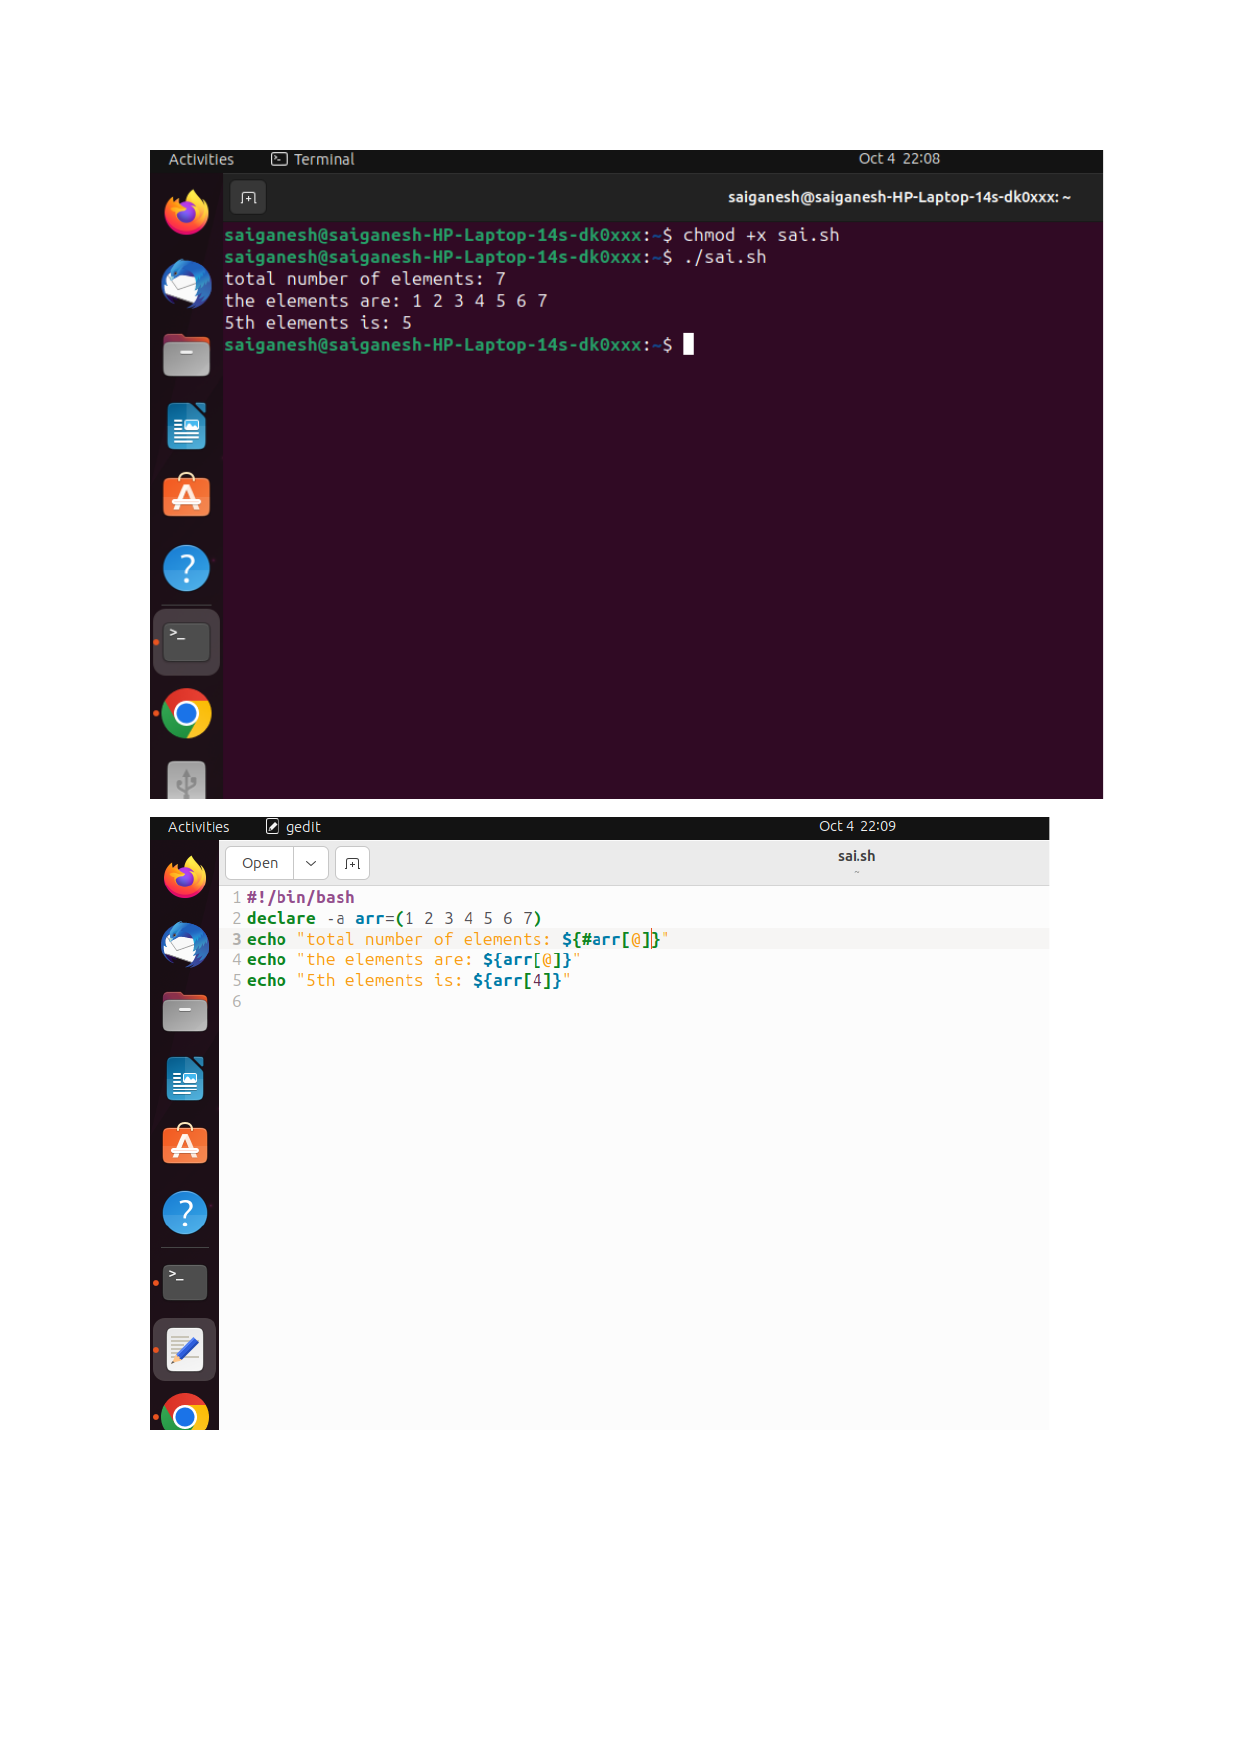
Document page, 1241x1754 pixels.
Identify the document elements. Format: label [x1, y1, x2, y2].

picture [150, 817, 1050, 1430]
picture [150, 150, 1104, 799]
